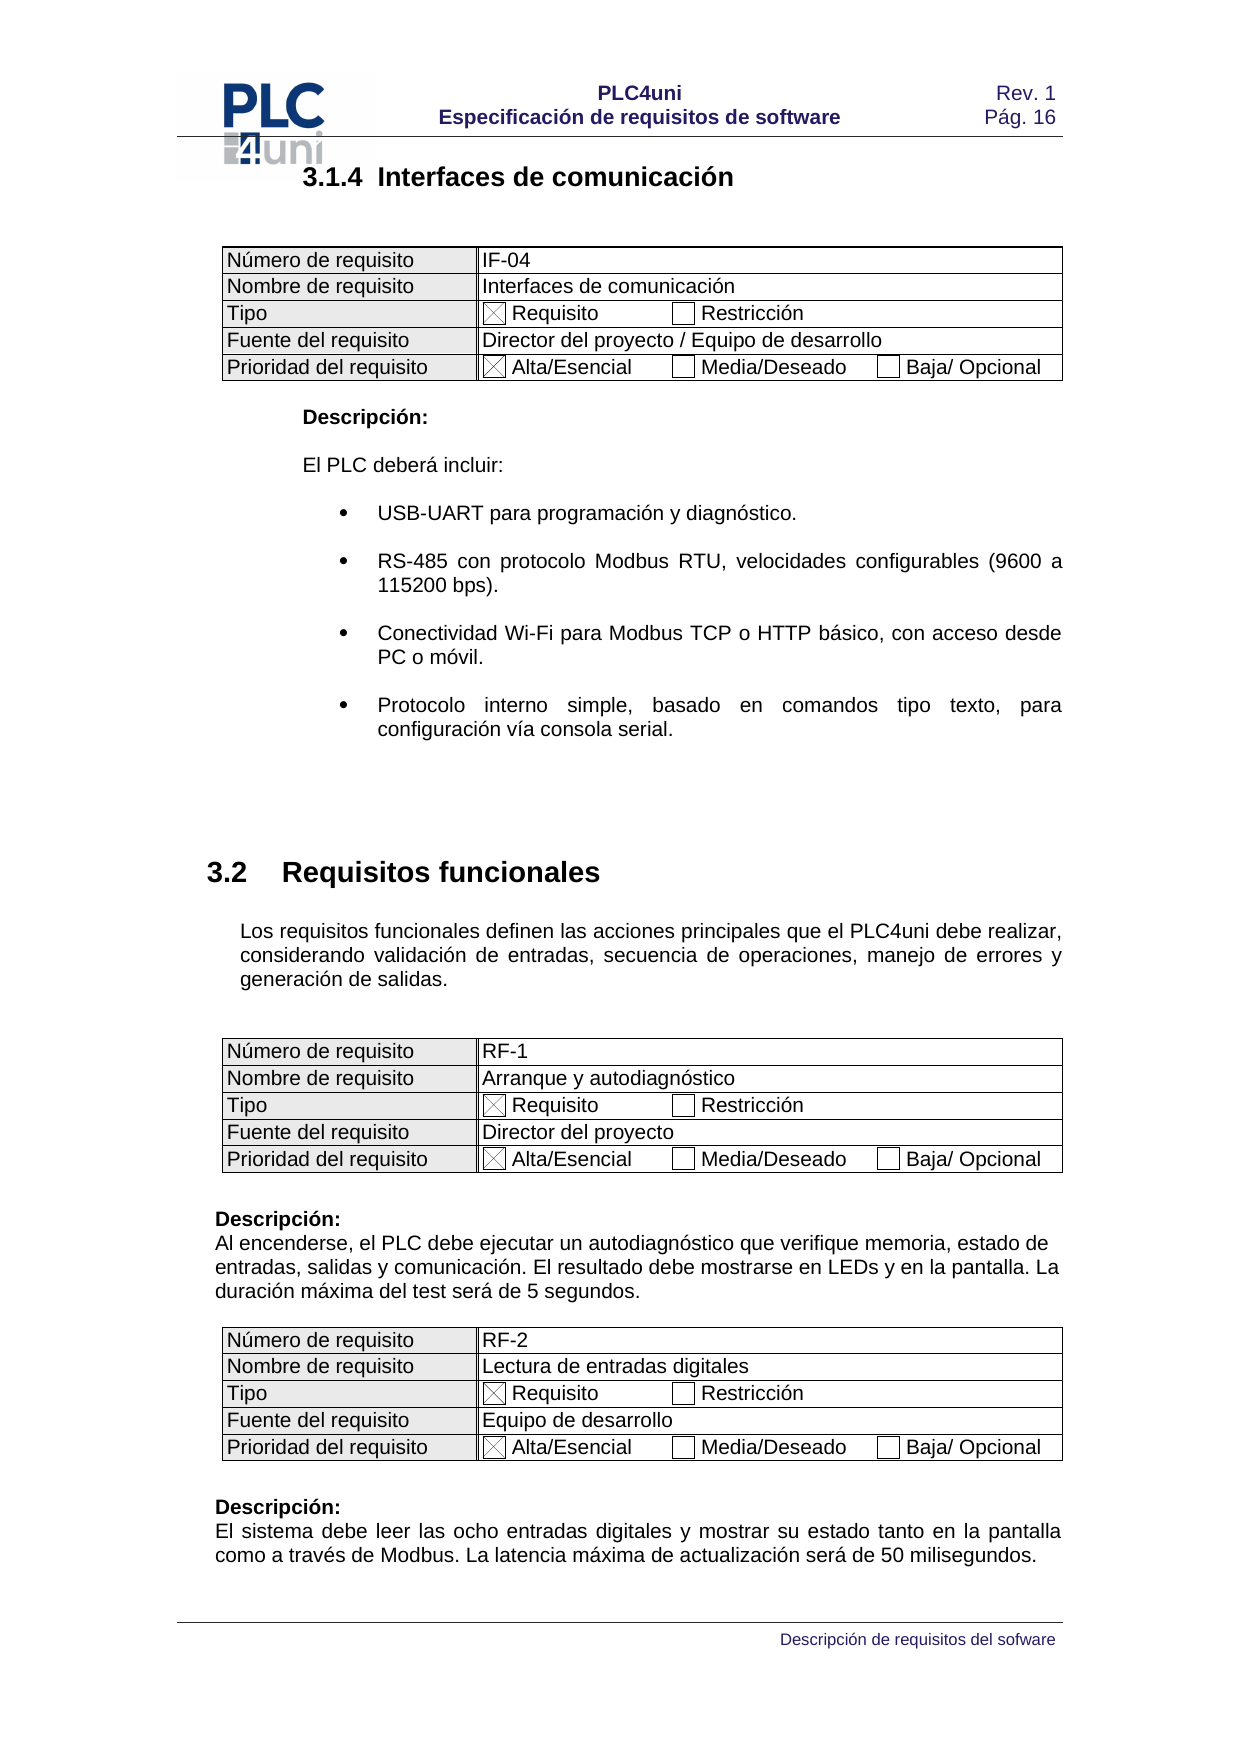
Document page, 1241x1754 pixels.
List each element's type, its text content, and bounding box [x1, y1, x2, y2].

table_header Número de requisito [223, 248, 476, 273]
list RS-485 con protocolo Modbus RTU, velocidades configurables (9600 a 115200 bps). [340, 549, 1063, 597]
subtitle Requisitos funcionales [207, 855, 1063, 888]
table_cell Interfaces de comunicación [479, 274, 1062, 300]
list Conectividad Wi-Fi para Modbus TCP o HTTP básico, con acceso desde PC o móvil. [340, 621, 1063, 669]
table_cell Requisito [479, 301, 664, 327]
table_cell Restricción [664, 1093, 1062, 1119]
subtitle Interfaces de comunicación [302, 161, 1063, 192]
table_cell Prioridad del requisito [223, 1146, 476, 1172]
table_header RF-1 [479, 1039, 1062, 1065]
table_cell Arranque y autodiagnóstico [479, 1066, 1062, 1092]
text Descripción: [302, 405, 1063, 429]
table_cell Prioridad del requisito [223, 355, 476, 380]
list Protocolo interno simple, basado en comandos tipo texto, para configuración vía consola serial. [340, 693, 1063, 741]
text Los requisitos funcionales definen las acciones principales que el PLC4uni debe realizar, considerando validación de entradas, secuencia de operaciones, manejo de errores y generación de salidas. [240, 918, 1063, 990]
table_cell Director del proyecto / Equipo de desarrollo [479, 328, 1062, 353]
text Descripción: [215, 1495, 1063, 1519]
list USB-UART para programación y diagnóstico. [340, 501, 1063, 525]
text El PLC deberá incluir: [302, 453, 1063, 477]
table_cell Baja/ Opcional [869, 1435, 1062, 1460]
table_cell Alta/Esencial [479, 1435, 664, 1460]
table_header RF-2 [479, 1328, 1062, 1353]
table_cell Prioridad del requisito [223, 1435, 476, 1460]
table_cell Fuente del requisito [223, 1408, 476, 1434]
text Al encenderse, el PLC debe ejecutar un autodiagnóstico que verifique memoria, estado de entradas, salidas y comunicación. El resultado debe mostrarse en LEDs y en la pantalla. La duración máxima del test será de 5 segundos. [215, 1231, 1063, 1303]
table_cell Alta/Esencial [479, 355, 664, 380]
table_cell Restricción [664, 1381, 1062, 1407]
table_cell Baja/ Opcional [869, 355, 1062, 380]
table_cell Fuente del requisito [223, 1120, 476, 1145]
table_cell Nombre de requisito [223, 1066, 476, 1092]
table_cell Tipo [223, 1381, 476, 1407]
text Descripción: [215, 1207, 1063, 1231]
table_cell Media/Deseado [664, 1146, 869, 1172]
table_header IF-04 [479, 248, 1062, 273]
table_cell Fuente del requisito [223, 328, 476, 353]
table_cell Requisito [479, 1093, 664, 1119]
table_cell Tipo [223, 1093, 476, 1119]
table_header Número de requisito [223, 1328, 476, 1353]
table_cell Nombre de requisito [223, 1354, 476, 1380]
table_cell Nombre de requisito [223, 274, 476, 300]
table_cell Lectura de entradas digitales [479, 1354, 1062, 1380]
table_cell Tipo [223, 301, 476, 327]
table_cell Requisito [479, 1381, 664, 1407]
table_cell Baja/ Opcional [869, 1146, 1062, 1172]
table_cell Director del proyecto [479, 1120, 1062, 1145]
table_header Número de requisito [223, 1039, 476, 1065]
table_cell Equipo de desarrollo [479, 1408, 1062, 1434]
table_cell Media/Deseado [664, 1435, 869, 1460]
table_cell Media/Deseado [664, 355, 869, 380]
table_cell Restricción [664, 301, 1062, 327]
table_cell Alta/Esencial [479, 1146, 664, 1172]
picture [176, 73, 375, 180]
text El sistema debe leer las ocho entradas digitales y mostrar su estado tanto en la pantalla como a través de Modbus. La latencia máxima de actualización será de 50 milisegundos. [215, 1519, 1063, 1567]
